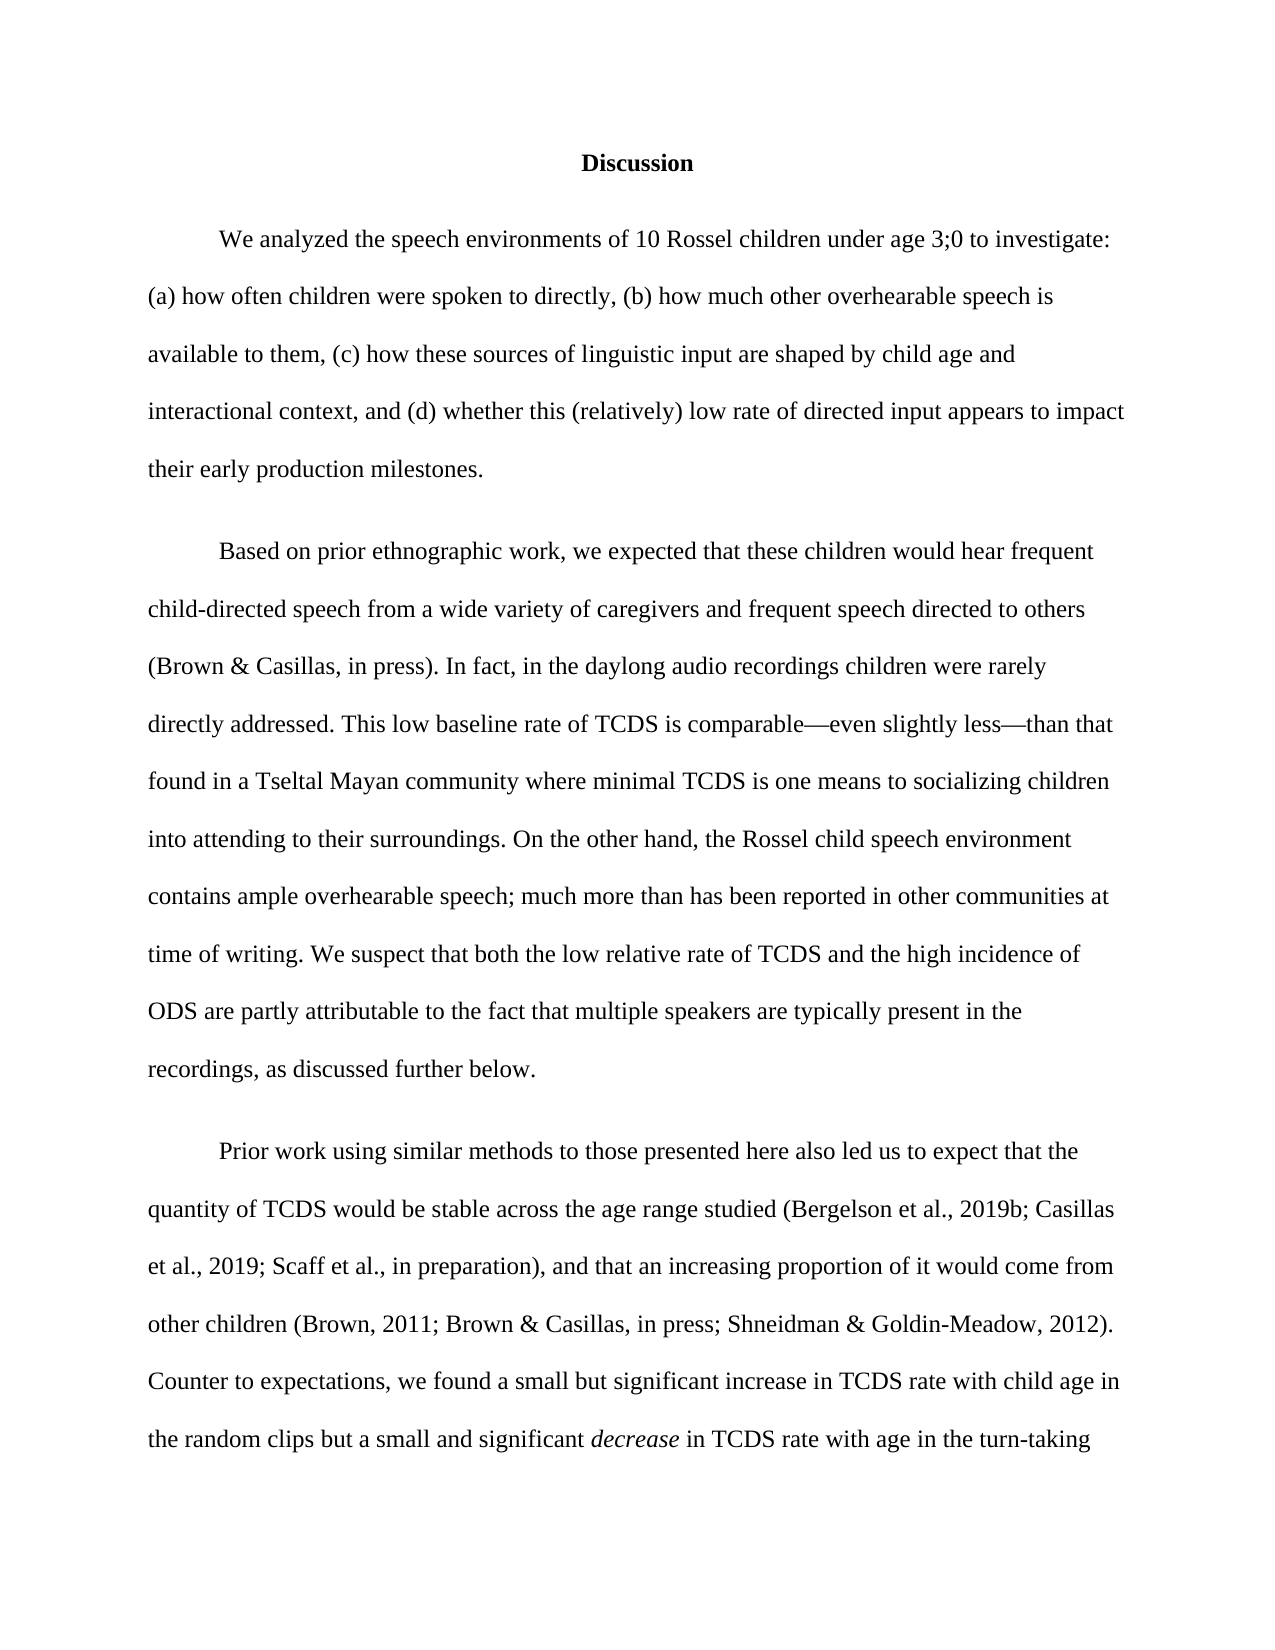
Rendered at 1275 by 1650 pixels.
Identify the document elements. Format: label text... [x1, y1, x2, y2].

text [148, 1136, 1127, 1453]
text Based on prior ethnographic work, we expected that these children would hear frequent child-directed speech from a wide variety of caregivers and frequent speech directed to others (Brown & Casillas, in press). In fact, in the daylong audio recordings children were rarely directly addressed. This low baseline rate of TCDS is comparable—even slightly less—than that found in a Tseltal Mayan community where minimal TCDS is one means to socializing children into attending to their surroundings. On the other hand, the Rossel child speech environment contains ample overhearable speech; much more than has been reported in other communities at time of writing. We suspect that both the low relative rate of TCDS and the high incidence of ODS are partly attributable to the fact that multiple speakers are typically present in the recordings, as discussed further below. [148, 536, 1127, 1083]
text We analyzed the speech environments of 10 Rossel children under age 3;0 to investigate: (a) how often children were spoken to directly, (b) how much other overhearable speech is available to them, (c) how these sources of linguistic input are shaped by child age and interactional context, and (d) whether this (relatively) low rate of directed input appears to impact their early production milestones. [148, 224, 1127, 483]
subtitle Discussion [148, 148, 1127, 176]
